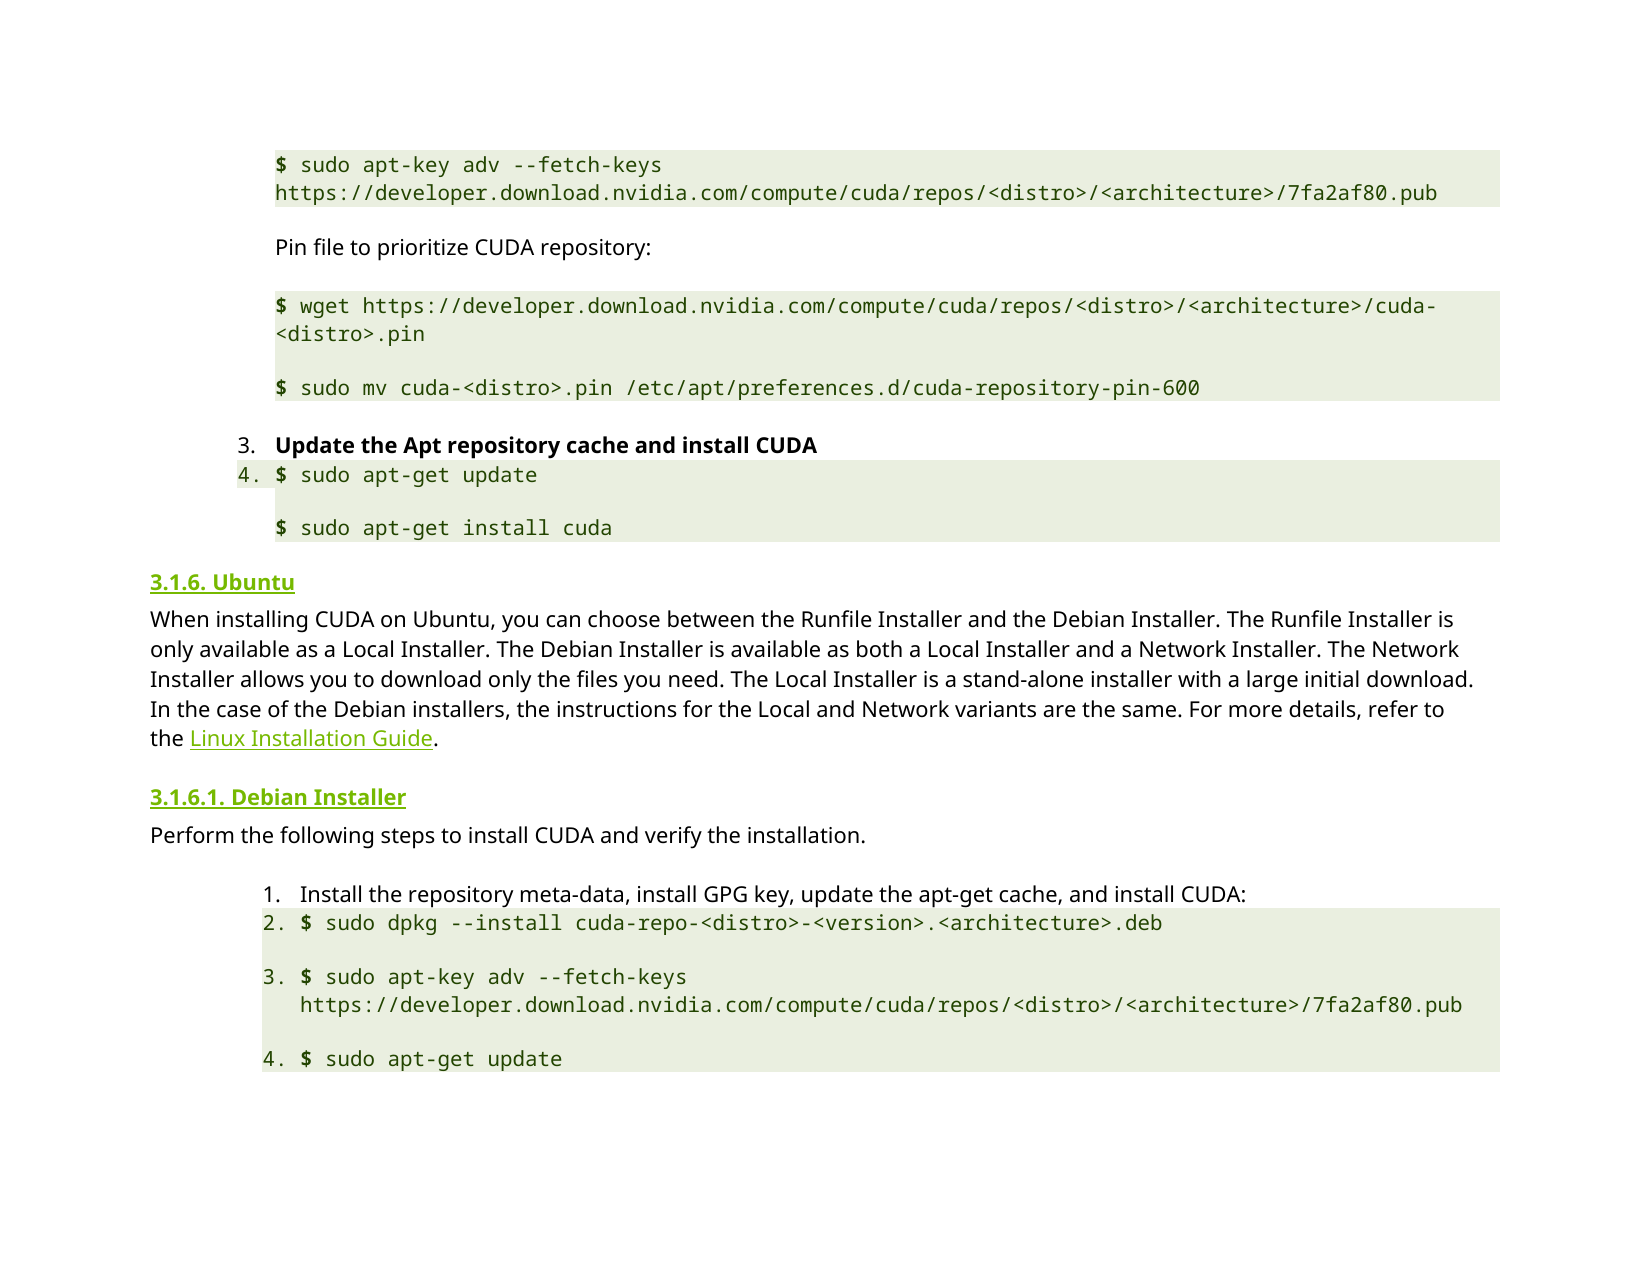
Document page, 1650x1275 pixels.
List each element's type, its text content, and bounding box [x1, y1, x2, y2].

text $ wget https://developer.download.nvidia.com/compute/cuda/repos/<distro>/<architecture>/cuda-<distro>.pin [275, 291, 1500, 348]
text When installing CUDA on Ubuntu, you can choose between the Runfile Installer and the Debian Installer. The Runfile Installer is only available as a Local Installer. The Debian Installer is available as both a Local Installer and a Network Installer. The Network Installer allows you to download only the files you need. The Local Installer is a stand-alone installer with a large initial download. In the case of the Debian installers, the instructions for the Local and Network variants are the same. For more details, refer to the Linux Installation Guide. [150, 604, 1500, 753]
text $ sudo apt-get install cuda [275, 513, 1500, 542]
text $ sudo apt-key adv --fetch-keys https://developer.download.nvidia.com/compute/cuda/repos/<distro>/<architecture>/7fa2af80.pub [275, 150, 1500, 207]
text Pin file to prioritize CUDA repository: [275, 232, 1500, 262]
text $ sudo mv cuda-<distro>.pin /etc/apt/preferences.d/cuda-repository-pin-600 [275, 373, 1500, 401]
list $ sudo apt-get update [237, 460, 1500, 488]
list $ sudo apt-get update [262, 1044, 1500, 1072]
text 3.1.6.1. Debian Installer [150, 782, 1500, 812]
list Update the Apt repository cache and install CUDA [237, 430, 1500, 460]
list Install the repository meta-data, install GPG key, update the apt-get cache, and install CUDA: [262, 879, 1500, 908]
text Perform the following steps to install CUDA and verify the installation. [150, 820, 1500, 849]
list $ sudo dpkg --install cuda-repo-<distro>-<version>.<architecture>.deb [262, 908, 1500, 937]
text 3.1.6. Ubuntu [150, 567, 1500, 597]
list $ sudo apt-key adv --fetch-keys https://developer.download.nvidia.com/compute/cuda/repos/<distro>/<architecture>/7fa2af80.pub [262, 962, 1500, 1019]
